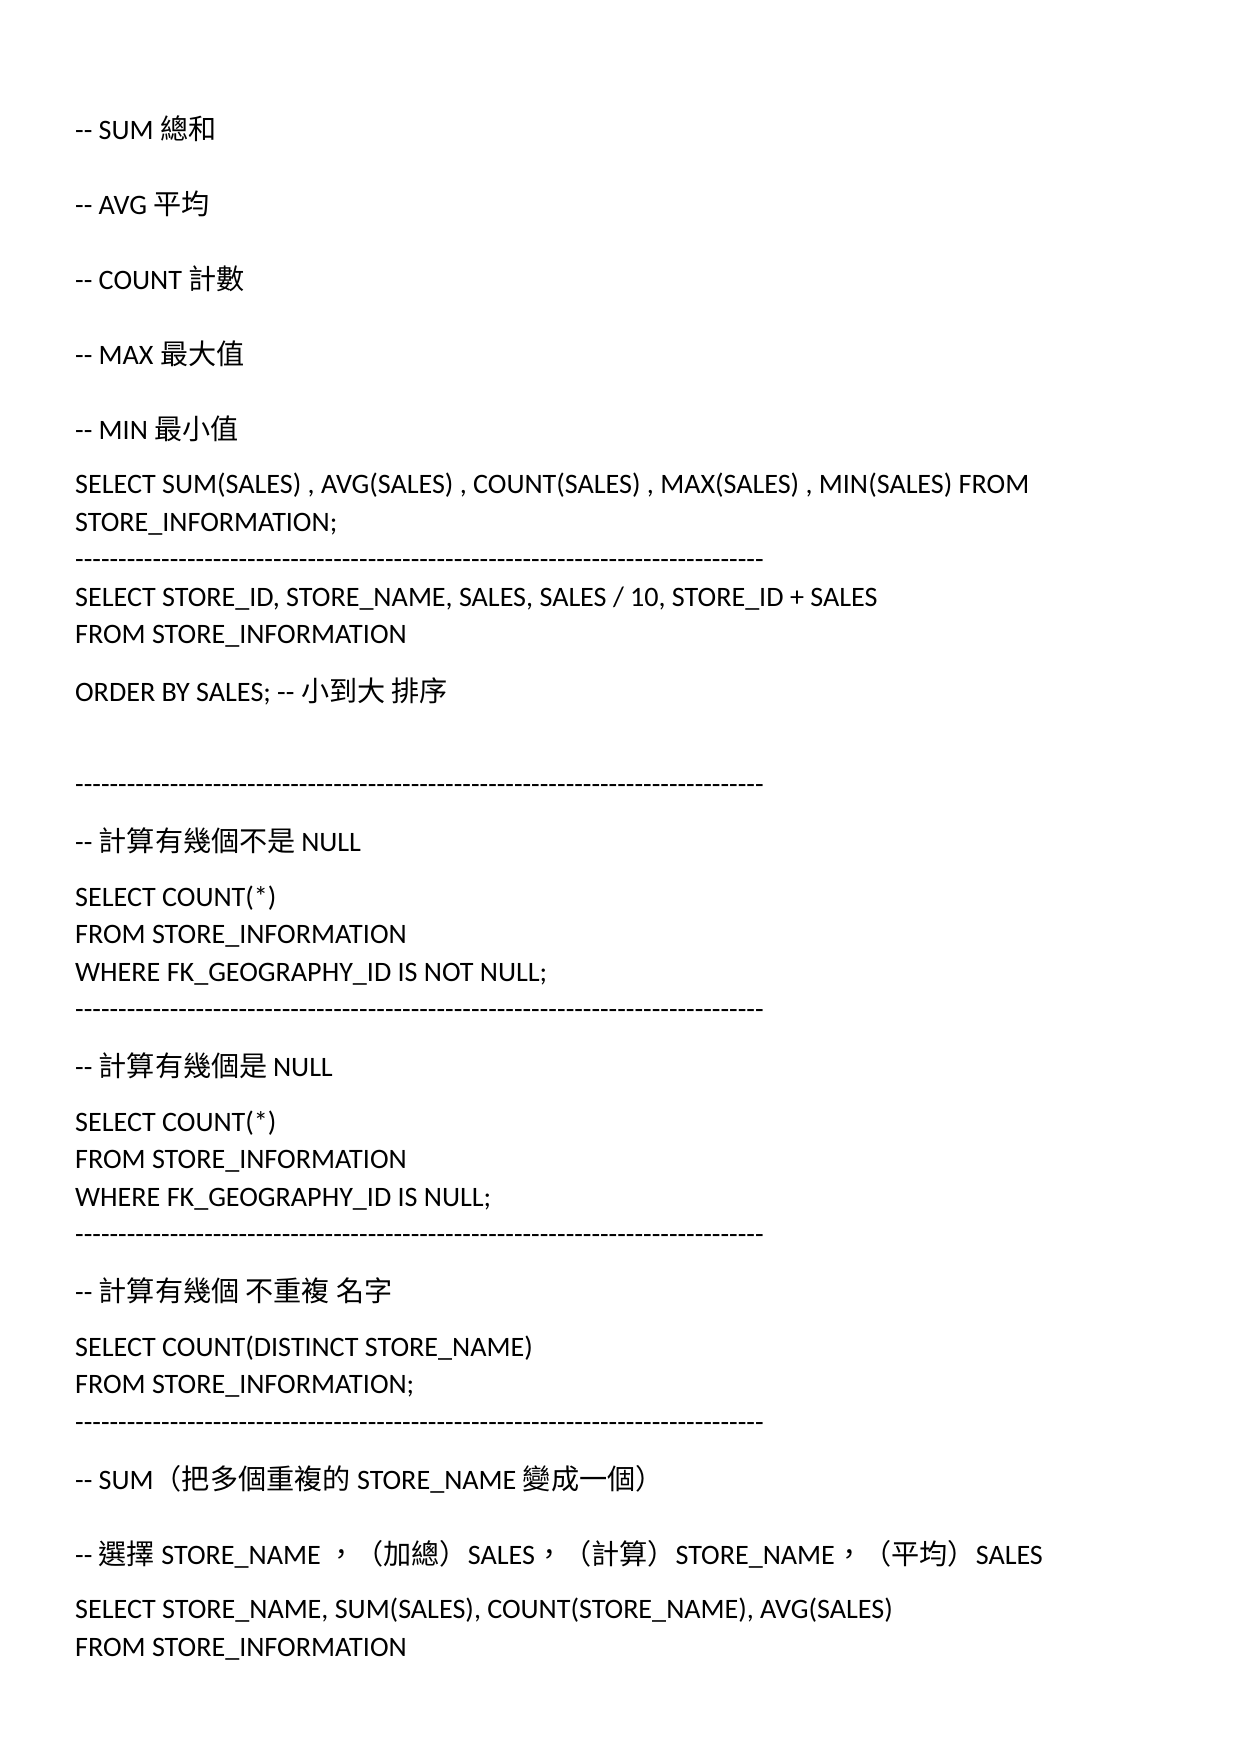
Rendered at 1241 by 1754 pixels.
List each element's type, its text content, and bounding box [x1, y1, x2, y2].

text -- SUM 總和 [75, 89, 1165, 164]
text SELECT COUNT(DISTINCT STORE_NAME) [75, 1327, 1165, 1364]
text -- MAX 最大值 [75, 314, 1165, 389]
text -- AVG 平均 [75, 164, 1165, 239]
text SELECT COUNT(*) [75, 877, 1165, 914]
text FROM STORE_INFORMATION [75, 1139, 1165, 1177]
text SELECT COUNT(*) [75, 1102, 1165, 1139]
text -- 計算有幾個不是NULL [75, 802, 1165, 877]
text -- 選擇 STORE_NAME ，（加總）SALES，（計算）STORE_NAME，（平均）SALES [75, 1514, 1165, 1589]
text WHERE FK_GEOGRAPHY_ID IS NULL; [75, 1177, 1165, 1214]
text -- MIN 最小值 [75, 389, 1165, 464]
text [75, 1402, 1165, 1439]
text SELECT STORE_ID, STORE_NAME, SALES, SALES / 10, STORE_ID + SALES [75, 577, 1165, 614]
text -------------------------------------------------------------------------------- [75, 1214, 1165, 1252]
text -------------------------------------------------------------------------------- [75, 764, 1165, 802]
text FROM STORE_INFORMATION [75, 1627, 1165, 1664]
text ORDER BY SALES; -- 小到大 排序 [75, 652, 1165, 727]
text -- 計算有幾個 不重複 名字 [75, 1252, 1165, 1327]
text FROM STORE_INFORMATION; [75, 1364, 1165, 1402]
text -------------------------------------------------------------------------------- [75, 539, 1165, 577]
text SELECT STORE_NAME, SUM(SALES), COUNT(STORE_NAME), AVG(SALES) [75, 1589, 1165, 1627]
text -------------------------------------------------------------------------------- [75, 989, 1165, 1027]
text FROM STORE_INFORMATION [75, 914, 1165, 952]
text WHERE FK_GEOGRAPHY_ID IS NOT NULL; [75, 952, 1165, 989]
text FROM STORE_INFORMATION [75, 614, 1165, 652]
text -- SUM（把多個重複的 STORE_NAME 變成一個） [75, 1439, 1165, 1514]
text SELECT SUM(SALES) , AVG(SALES) , COUNT(SALES) , MAX(SALES) , MIN(SALES) FROM STORE_INFORMATION; [75, 464, 1165, 539]
text -- COUNT 計數 [75, 239, 1165, 314]
text -- 計算有幾個是NULL [75, 1027, 1165, 1102]
